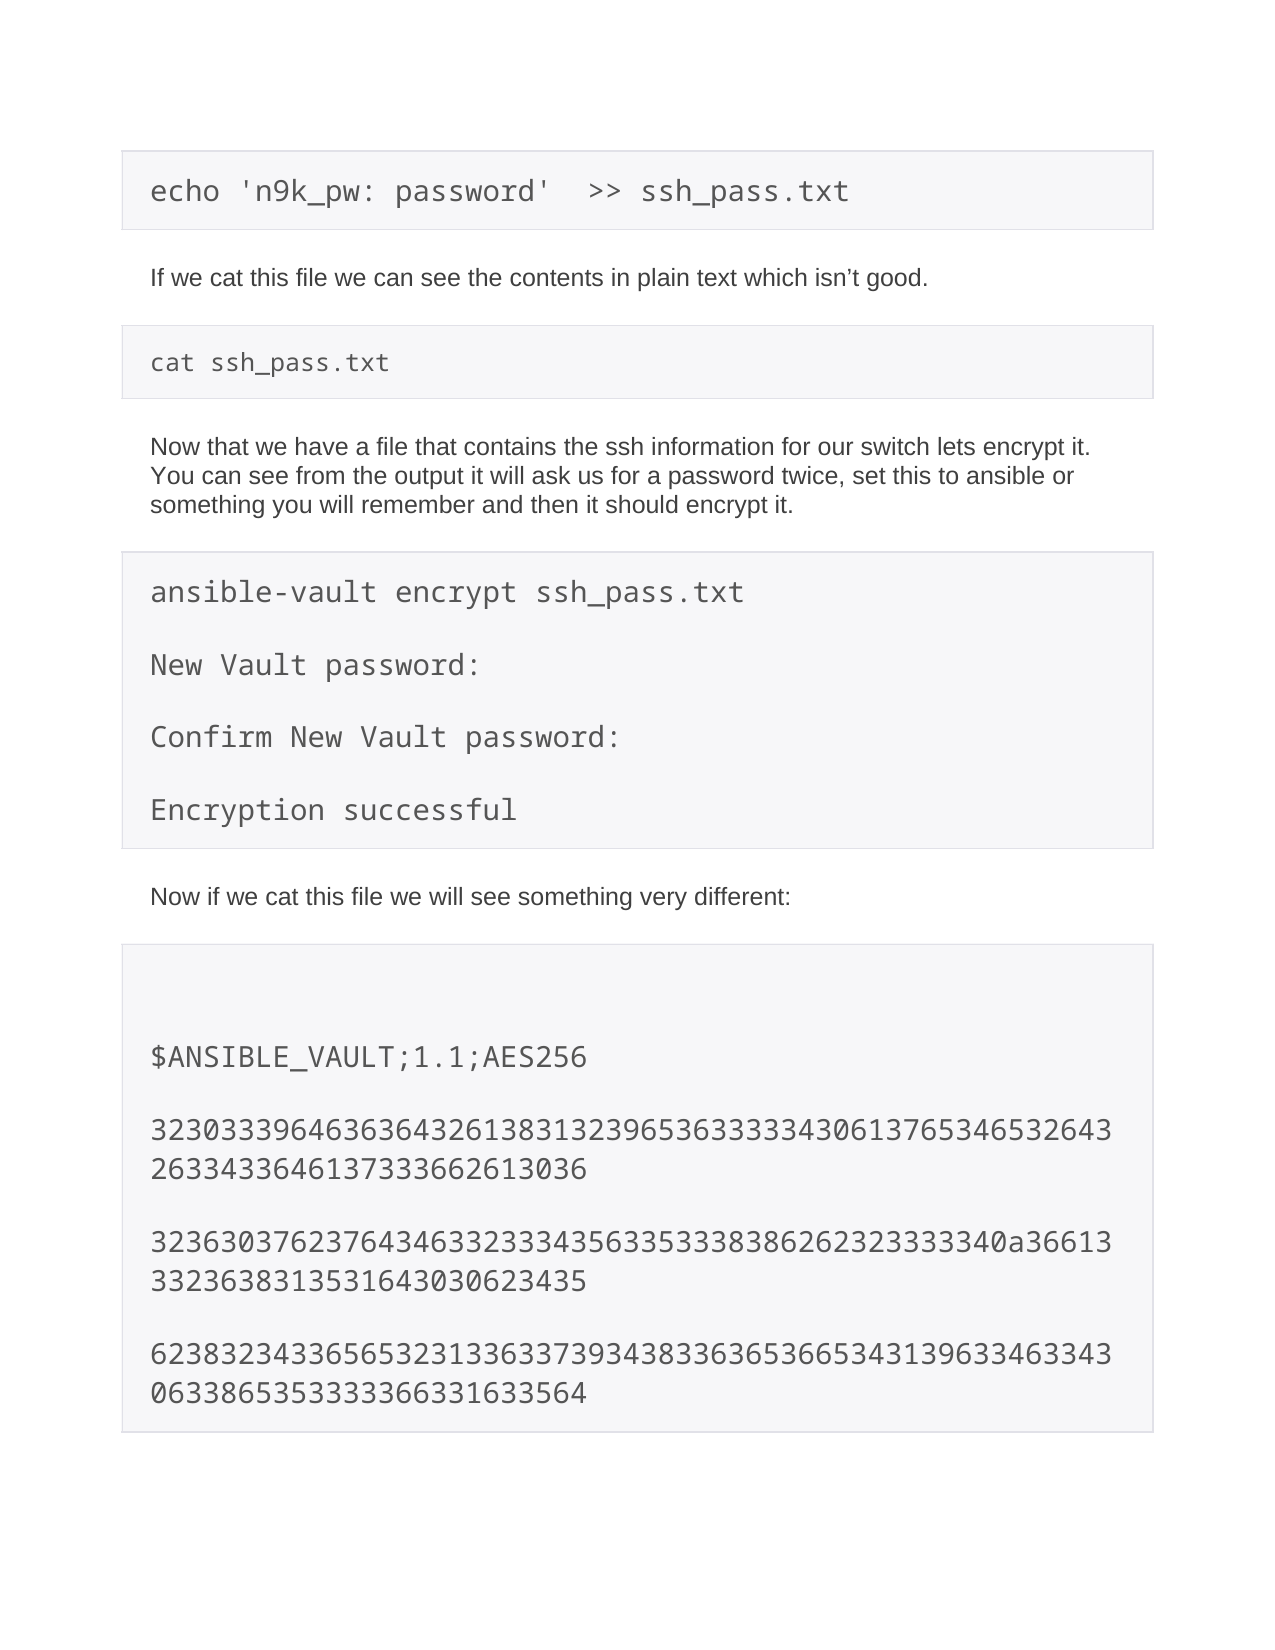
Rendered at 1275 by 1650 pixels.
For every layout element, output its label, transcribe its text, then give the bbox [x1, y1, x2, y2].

text Confirm New Vault password: [123, 696, 1152, 756]
text If we cat this file we can see the contents in plain text which isn’t good. [150, 263, 1125, 292]
text cat ssh_pass.txt [123, 326, 1152, 398]
text Now if we cat this file we will see something very different: [150, 882, 1125, 911]
text ansible-vault encrypt ssh_pass.txt [123, 553, 1152, 611]
text 32303339646363643261383132396536333334306137653465326432633433646137333662613036 [123, 1088, 1152, 1188]
text Encryption successful [123, 769, 1152, 848]
text 62383234336565323133633739343833636536653431396334633430633865353333366331633564 [123, 1313, 1152, 1431]
text 3236303762376434633233343563353338386262323333340a366133323638313531643030623435 [123, 1201, 1152, 1300]
text $ANSIBLE_VAULT;1.1;AES256 [123, 1016, 1152, 1076]
text echo 'n9k_pw: password' >> ssh_pass.txt [123, 152, 1152, 229]
text New Vault password: [123, 624, 1152, 684]
